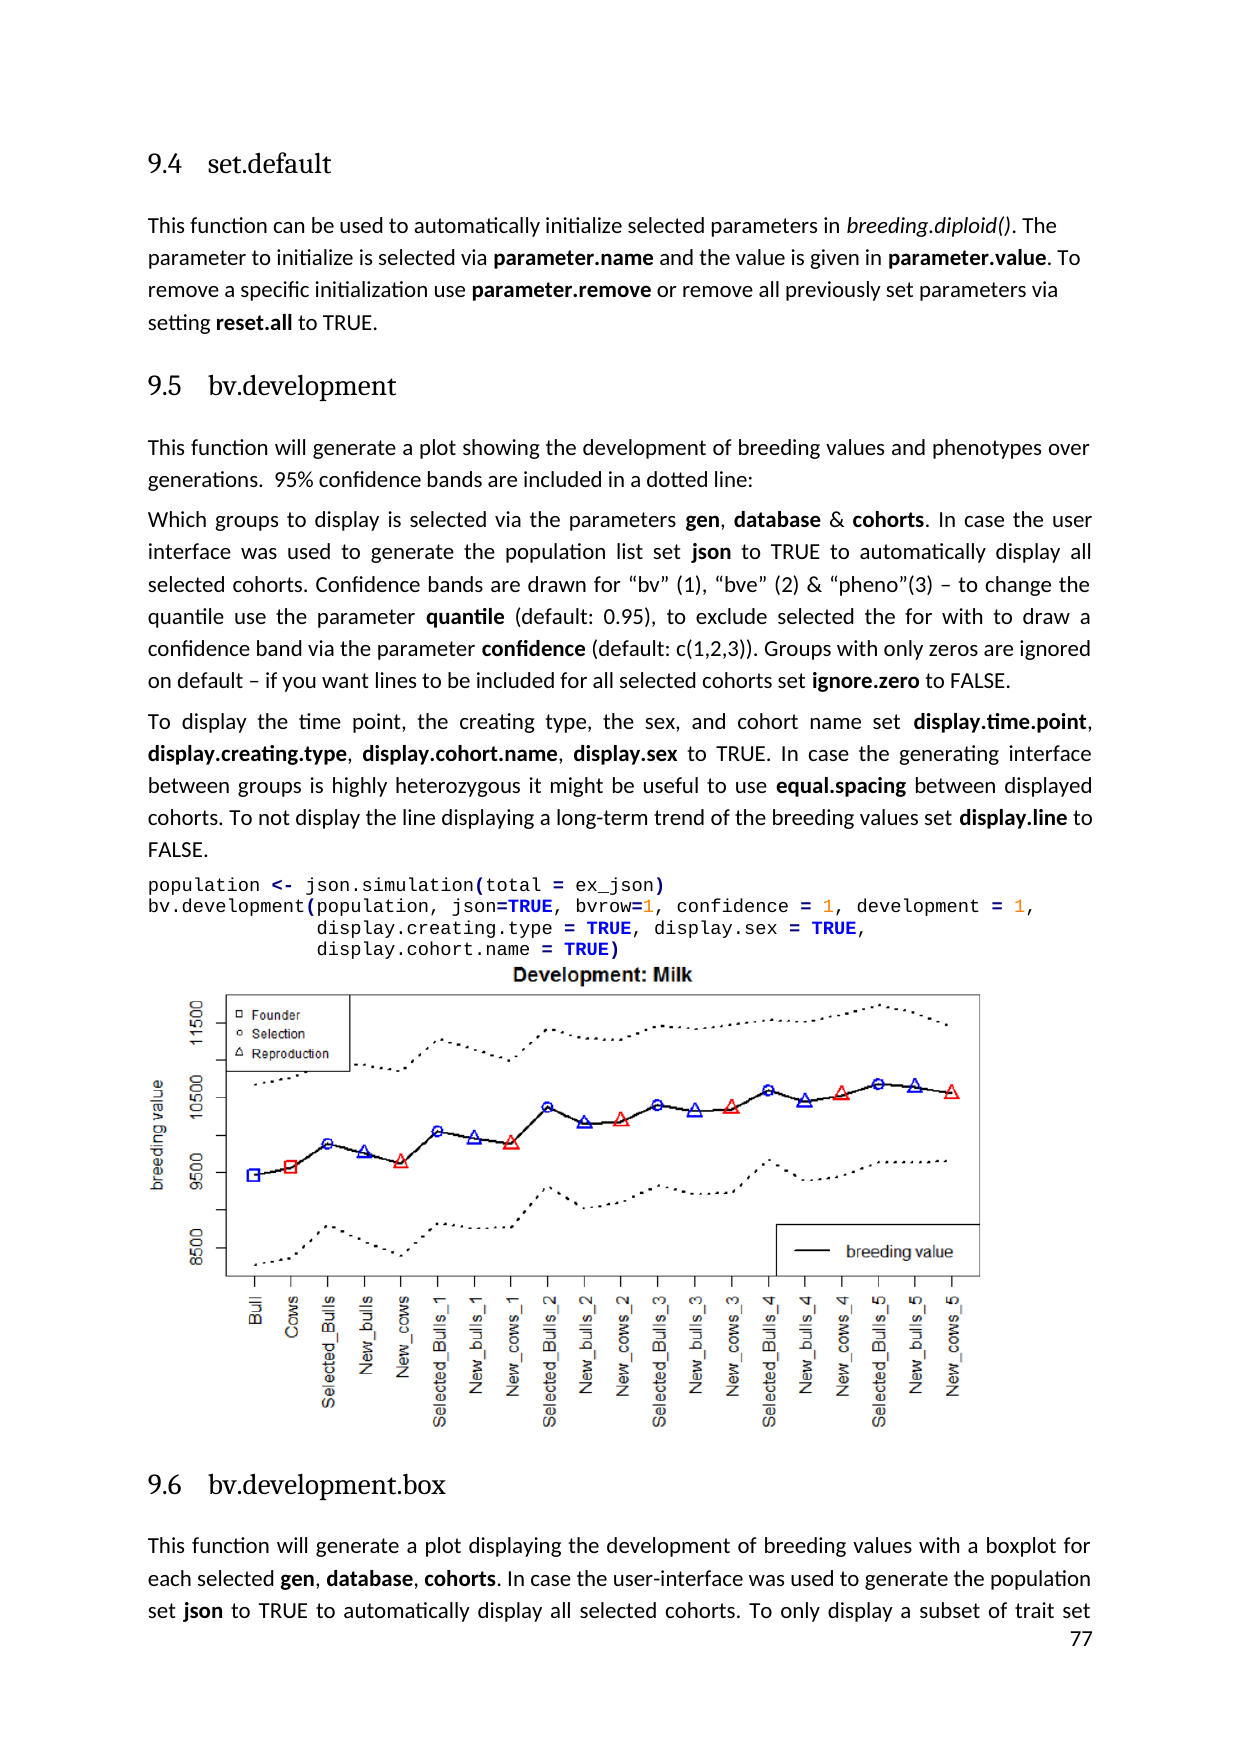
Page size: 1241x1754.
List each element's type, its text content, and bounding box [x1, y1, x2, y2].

text display.creating.type = TRUE, display.sex = TRUE, [148, 918, 1093, 940]
text bv.development(population, json=TRUE, bvrow=1, confidence = 1, development = 1, [148, 897, 1093, 918]
text This function can be used to automatically initialize selected parameters in breeding.diploid(). The parameter to initialize is selected via parameter.name and the value is given in parameter.value. To remove a specific initialization use parameter.remove or remove all previously set parameters via setting reset.all to TRUE. [148, 211, 1093, 336]
text Which groups to display is selected via the parameters gen, database & cohorts. In case the user interface was used to generate the population list set json to TRUE to automatically display all selected cohorts. Confidence bands are drawn for “bv” (1), “bve” (2) & “pheno”(3) – to change the quantile use the parameter quantile (default: 0.95), to exclude selected the for with to draw a confidence band via the parameter confidence (default: c(1,2,3)). Groups with only zeros are ignored on default – if you want lines to be included for all selected cohorts set ignore.zero to FALSE. [148, 505, 1093, 694]
picture [147, 961, 980, 1435]
text display.cohort.name = TRUE) [148, 940, 1093, 961]
text This function will generate a plot showing the development of breeding values and phenotypes over generations. 95% confidence bands are included in a dotted line: [148, 433, 1093, 493]
text To display the time point, the creating type, the sex, and cohort name set display.time.point, display.creating.type, display.cohort.name, display.sex to TRUE. In case the generating interface between groups is highly heterozygous it might be useful to use equal.spacing between displayed cohorts. To not display the line displaying a long-term trend of the breeding values set display.line to FALSE. [148, 707, 1093, 863]
text population <- json.simulation(total = ex_json) [148, 876, 1093, 897]
subtitle bv.development.box [148, 1468, 1093, 1502]
subtitle set.default [148, 148, 1093, 181]
subtitle bv.development [148, 369, 1093, 403]
